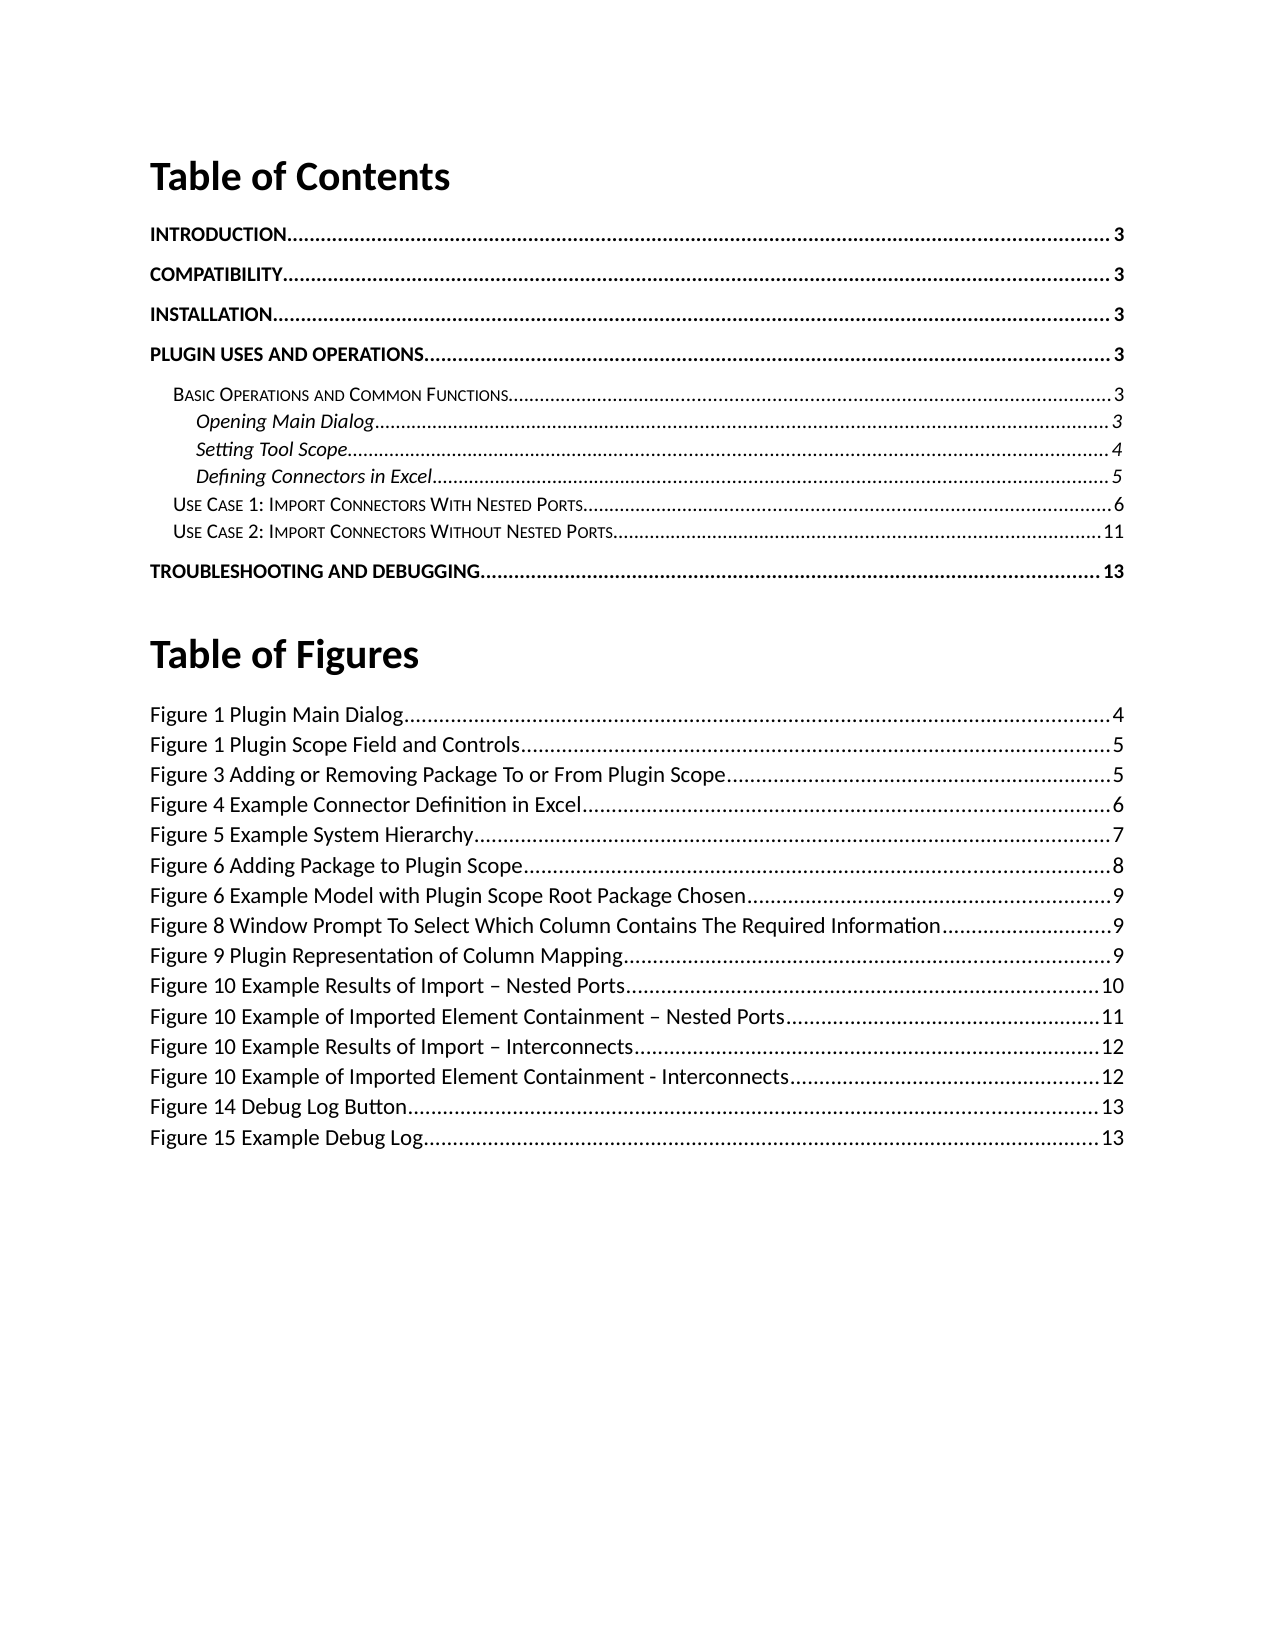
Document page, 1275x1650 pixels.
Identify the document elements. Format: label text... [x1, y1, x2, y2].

text Opening Main Dialog 3 [196, 408, 1125, 434]
text Setting Tool Scope 4 [196, 436, 1125, 461]
text Figure 10 Example of Imported Element Containment - Interconnects 12 [150, 1062, 1125, 1090]
text Table of Figures [150, 628, 1125, 679]
text Figure 8 Window Prompt To Select Which Column Contains The Required Information 9 [150, 911, 1125, 939]
text Figure 5 Example System Hierarchy 7 [150, 821, 1125, 848]
text Figure 1 Plugin Scope Field and Controls 5 [150, 730, 1125, 758]
text Compatibility 3 [150, 261, 1125, 287]
text Figure 4 Example Connector Definition in Excel 6 [150, 790, 1125, 818]
text Figure 10 Example Results of Import – Interconnects 12 [150, 1032, 1125, 1060]
text Figure 15 Example Debug Log 13 [150, 1123, 1125, 1151]
text Use Case 2: Import Connectors Without Nested Ports 11 [173, 518, 1125, 543]
text Table of Contents [150, 150, 1125, 201]
text Figure 3 Adding or Removing Package To or From Plugin Scope 5 [150, 760, 1125, 788]
text Use Case 1: Import Connectors With Nested Ports 6 [173, 491, 1125, 516]
text Figure 9 Plugin Representation of Column Mapping 9 [150, 941, 1125, 969]
text Introduction 3 [150, 222, 1125, 247]
text Figure 10 Example Results of Import – Nested Ports 10 [150, 972, 1125, 999]
text Figure 14 Debug Log Button 13 [150, 1092, 1125, 1120]
text Figure 6 Adding Package to Plugin Scope 8 [150, 851, 1125, 879]
text Basic Operations and Common Functions 3 [173, 381, 1125, 407]
text Installation 3 [150, 301, 1125, 327]
text Defining Connectors in Excel 5 [196, 463, 1125, 489]
text Figure 6 Example Model with Plugin Scope Root Package Chosen 9 [150, 881, 1125, 909]
text Figure 1 Plugin Main Dialog 4 [150, 700, 1125, 728]
text Troubleshooting and Debugging 13 [150, 558, 1125, 583]
text Figure 10 Example of Imported Element Containment – Nested Ports 11 [150, 1002, 1125, 1030]
text Plugin Uses and Operations 3 [150, 341, 1125, 367]
